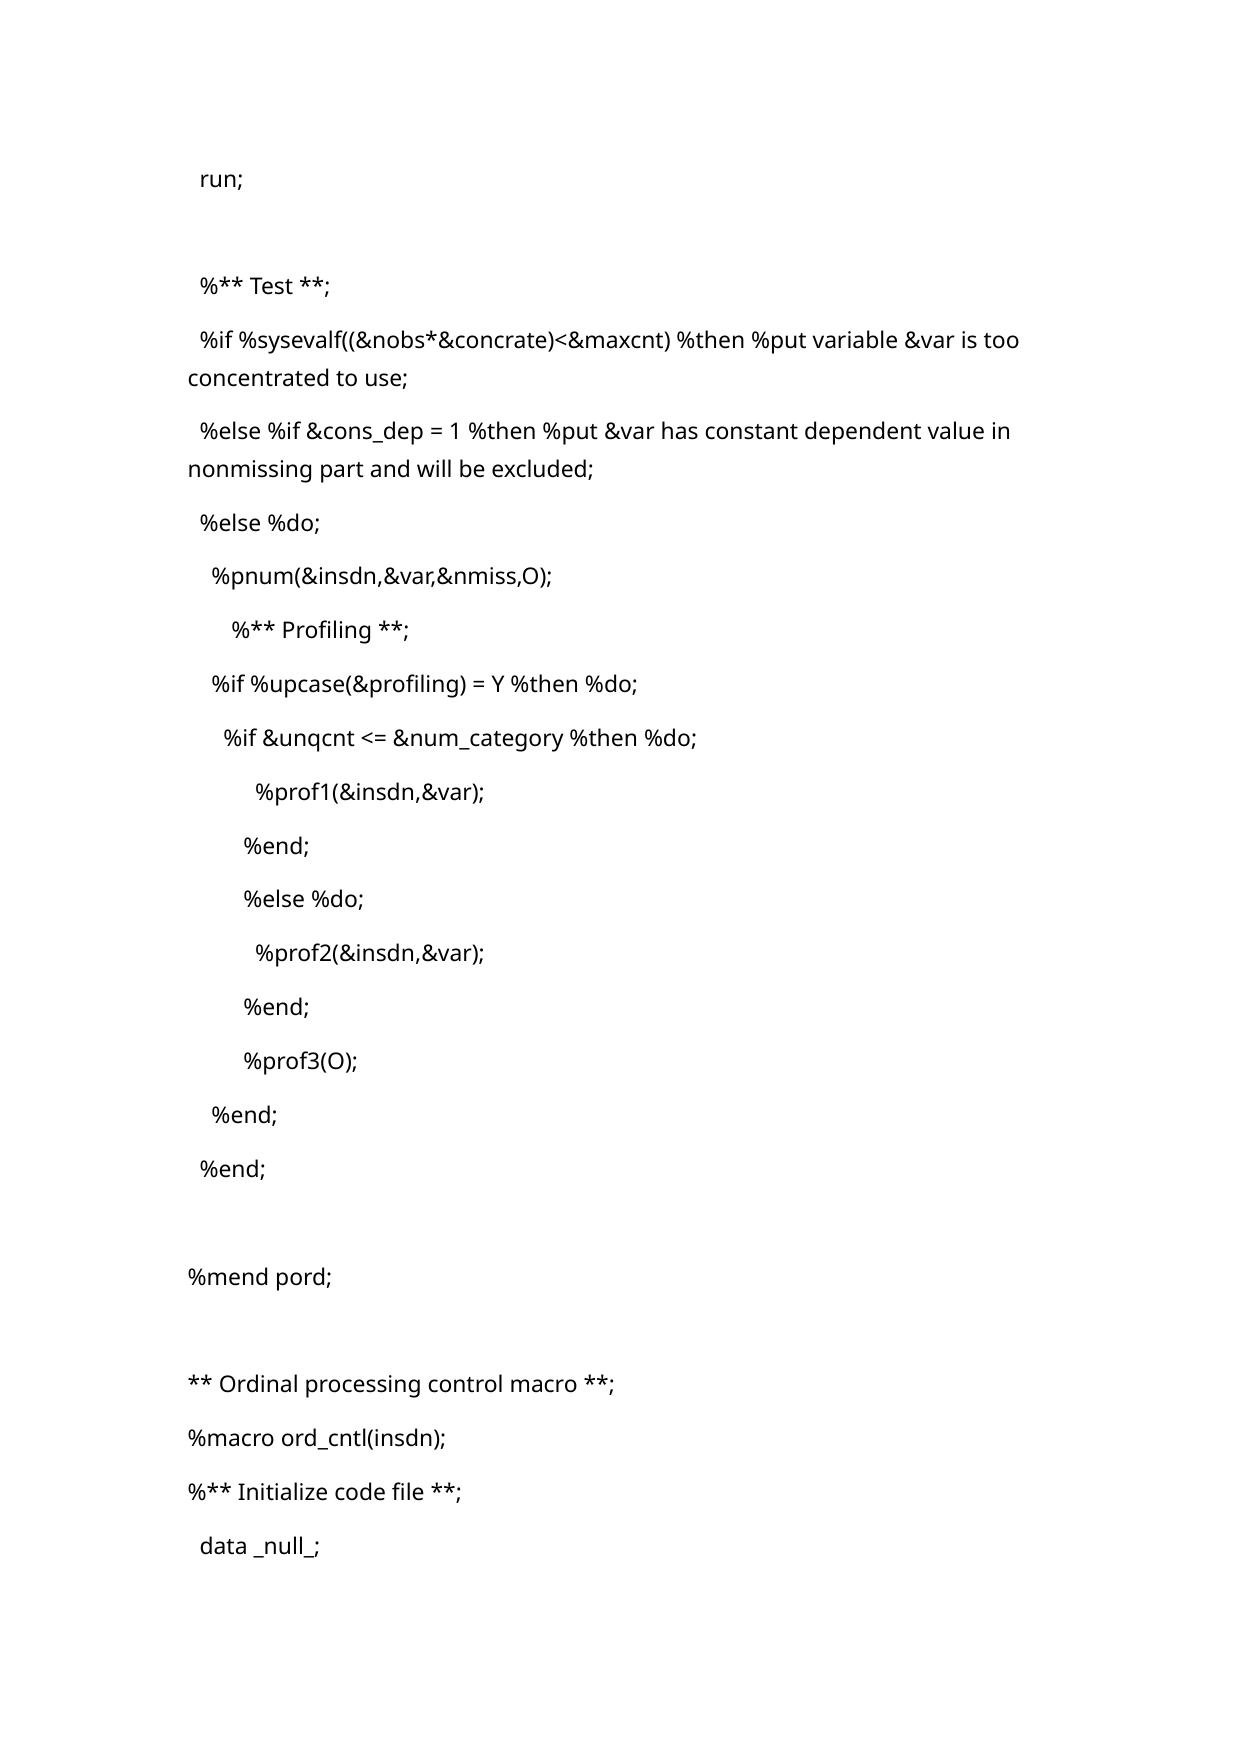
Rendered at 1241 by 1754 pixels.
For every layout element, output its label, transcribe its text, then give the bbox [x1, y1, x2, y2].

text %end; [187, 829, 1053, 861]
text run; [187, 162, 1053, 194]
text %macro ord_cntl(insdn); [187, 1421, 1053, 1454]
text %if &unqcnt <= &num_category %then %do; [187, 721, 1053, 754]
text %end; [187, 991, 1053, 1023]
text %mend pord; [187, 1260, 1053, 1292]
text %** Profiling **; [187, 613, 1053, 646]
text %if %sysevalf((&nobs*&concrate)<&maxcnt) %then %put variable &var is too concentrated to use; [187, 323, 1053, 393]
text %prof2(&insdn,&var); [187, 937, 1053, 969]
text %prof1(&insdn,&var); [187, 775, 1053, 808]
text %end; [187, 1152, 1053, 1184]
text ** Ordinal processing control macro **; [187, 1367, 1053, 1400]
text %** Initialize code file **; [187, 1475, 1053, 1508]
text %else %if &cons_dep = 1 %then %put &var has constant dependent value in nonmissing part and will be excluded; [187, 415, 1053, 484]
text data _null_; [187, 1529, 1053, 1562]
text %else %do; [187, 506, 1053, 538]
text %prof3(O); [187, 1044, 1053, 1077]
text %else %do; [187, 883, 1053, 915]
text %if %upcase(&profiling) = Y %then %do; [187, 667, 1053, 700]
text %end; [187, 1098, 1053, 1131]
text %pnum(&insdn,&var,&nmiss,O); [187, 560, 1053, 592]
text %** Test **; [187, 270, 1053, 302]
